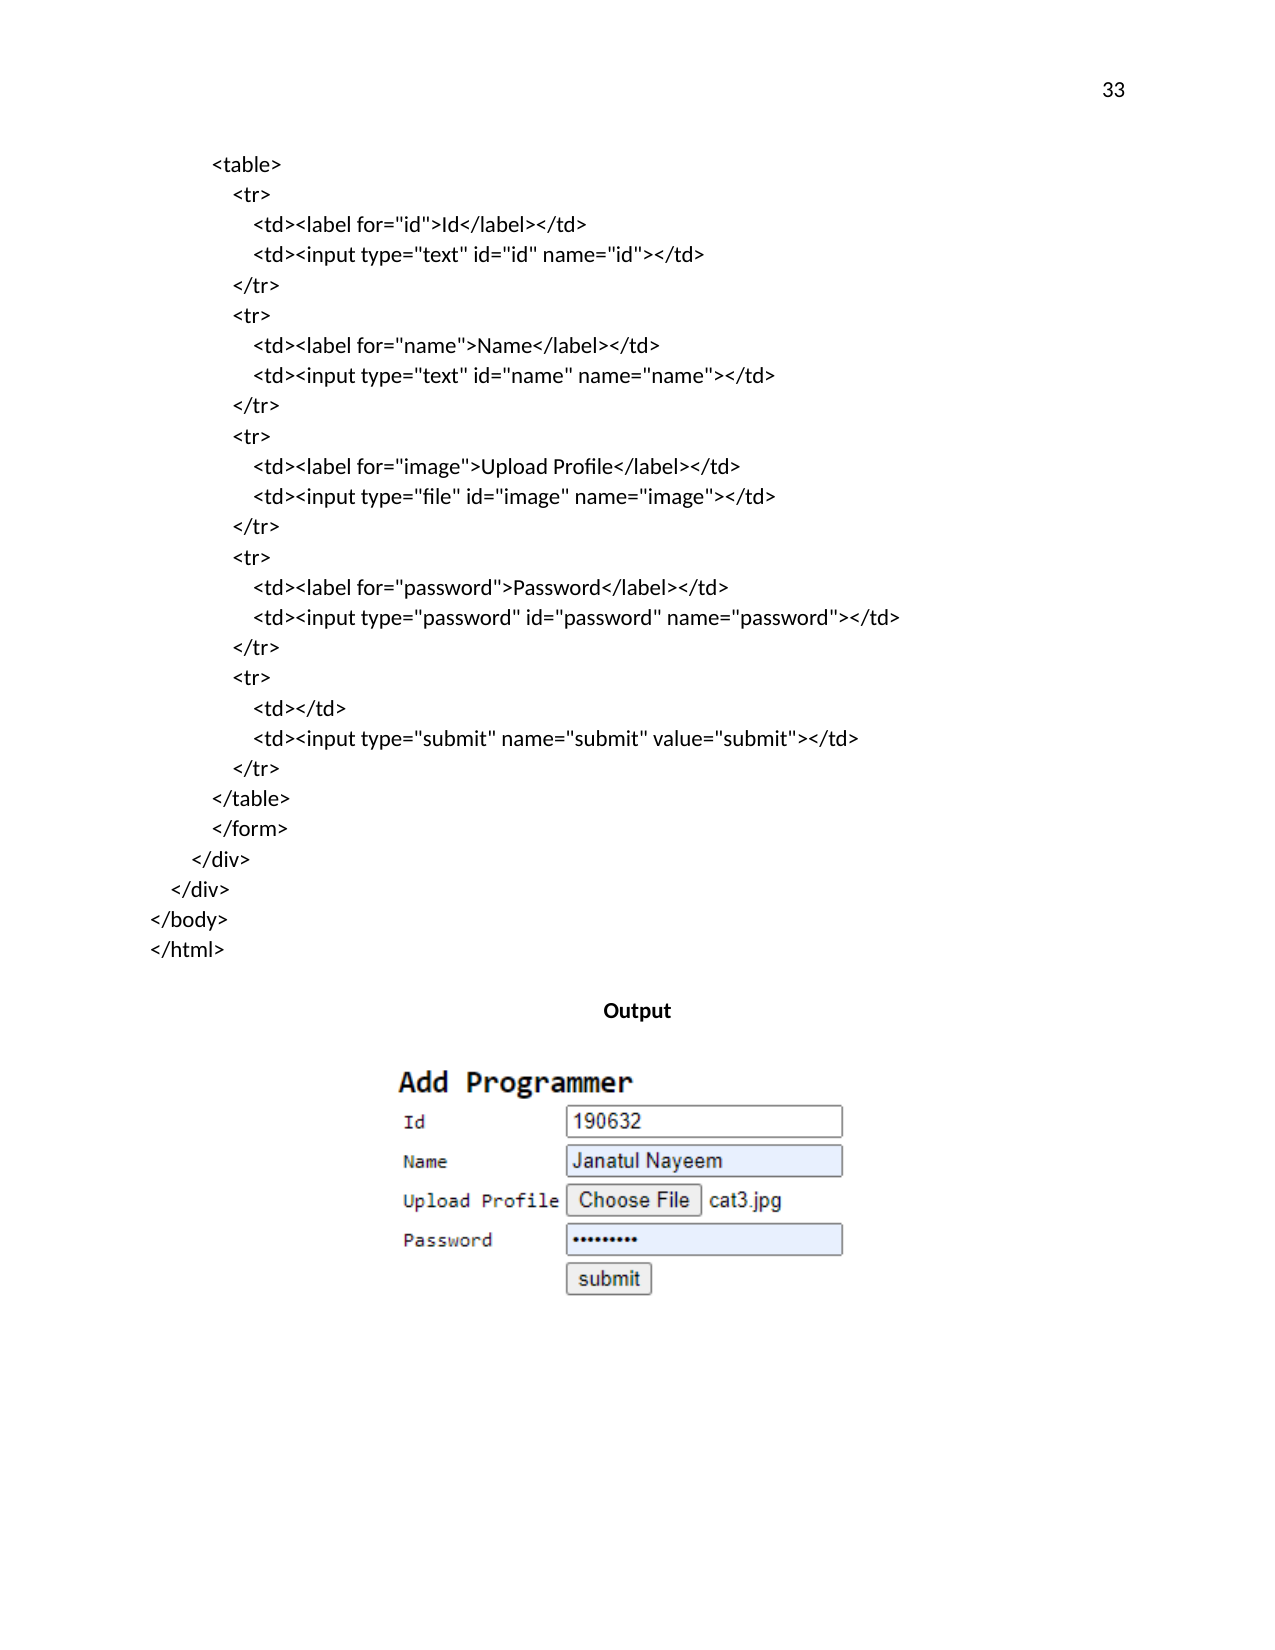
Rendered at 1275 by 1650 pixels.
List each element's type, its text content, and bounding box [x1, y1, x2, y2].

text <tr> [150, 663, 1125, 692]
text </tr> [150, 512, 1125, 541]
text </div> [150, 845, 1125, 873]
text </html> [150, 935, 1125, 963]
text <td><input type="password" id="password" name="password"></td> [150, 603, 1125, 631]
text <td><input type="submit" name="submit" value="submit"></td> [150, 724, 1125, 752]
text <td><input type="text" id="name" name="name"></td> [150, 361, 1125, 389]
text <td><input type="text" id="id" name="id"></td> [150, 241, 1125, 269]
text </tr> [150, 754, 1125, 782]
text <td><label for="image">Upload Profile</label></td> [150, 452, 1125, 480]
text </table> [150, 784, 1125, 812]
picture [366, 1026, 909, 1316]
text <tr> [150, 301, 1125, 329]
text </body> [150, 905, 1125, 933]
text <tr> [150, 180, 1125, 208]
text <tr> [150, 543, 1125, 571]
text </div> [150, 875, 1125, 903]
text Output [150, 996, 1125, 1024]
text </tr> [150, 633, 1125, 661]
text <table> [150, 150, 1125, 178]
text <td></td> [150, 694, 1125, 722]
text </tr> [150, 271, 1125, 299]
text <td><input type="file" id="image" name="image"></td> [150, 482, 1125, 510]
text </tr> [150, 392, 1125, 420]
text <tr> [150, 422, 1125, 450]
text <td><label for="name">Name</label></td> [150, 331, 1125, 359]
text <td><label for="password">Password</label></td> [150, 573, 1125, 601]
text <td><label for="id">Id</label></td> [150, 210, 1125, 238]
text </form> [150, 814, 1125, 843]
